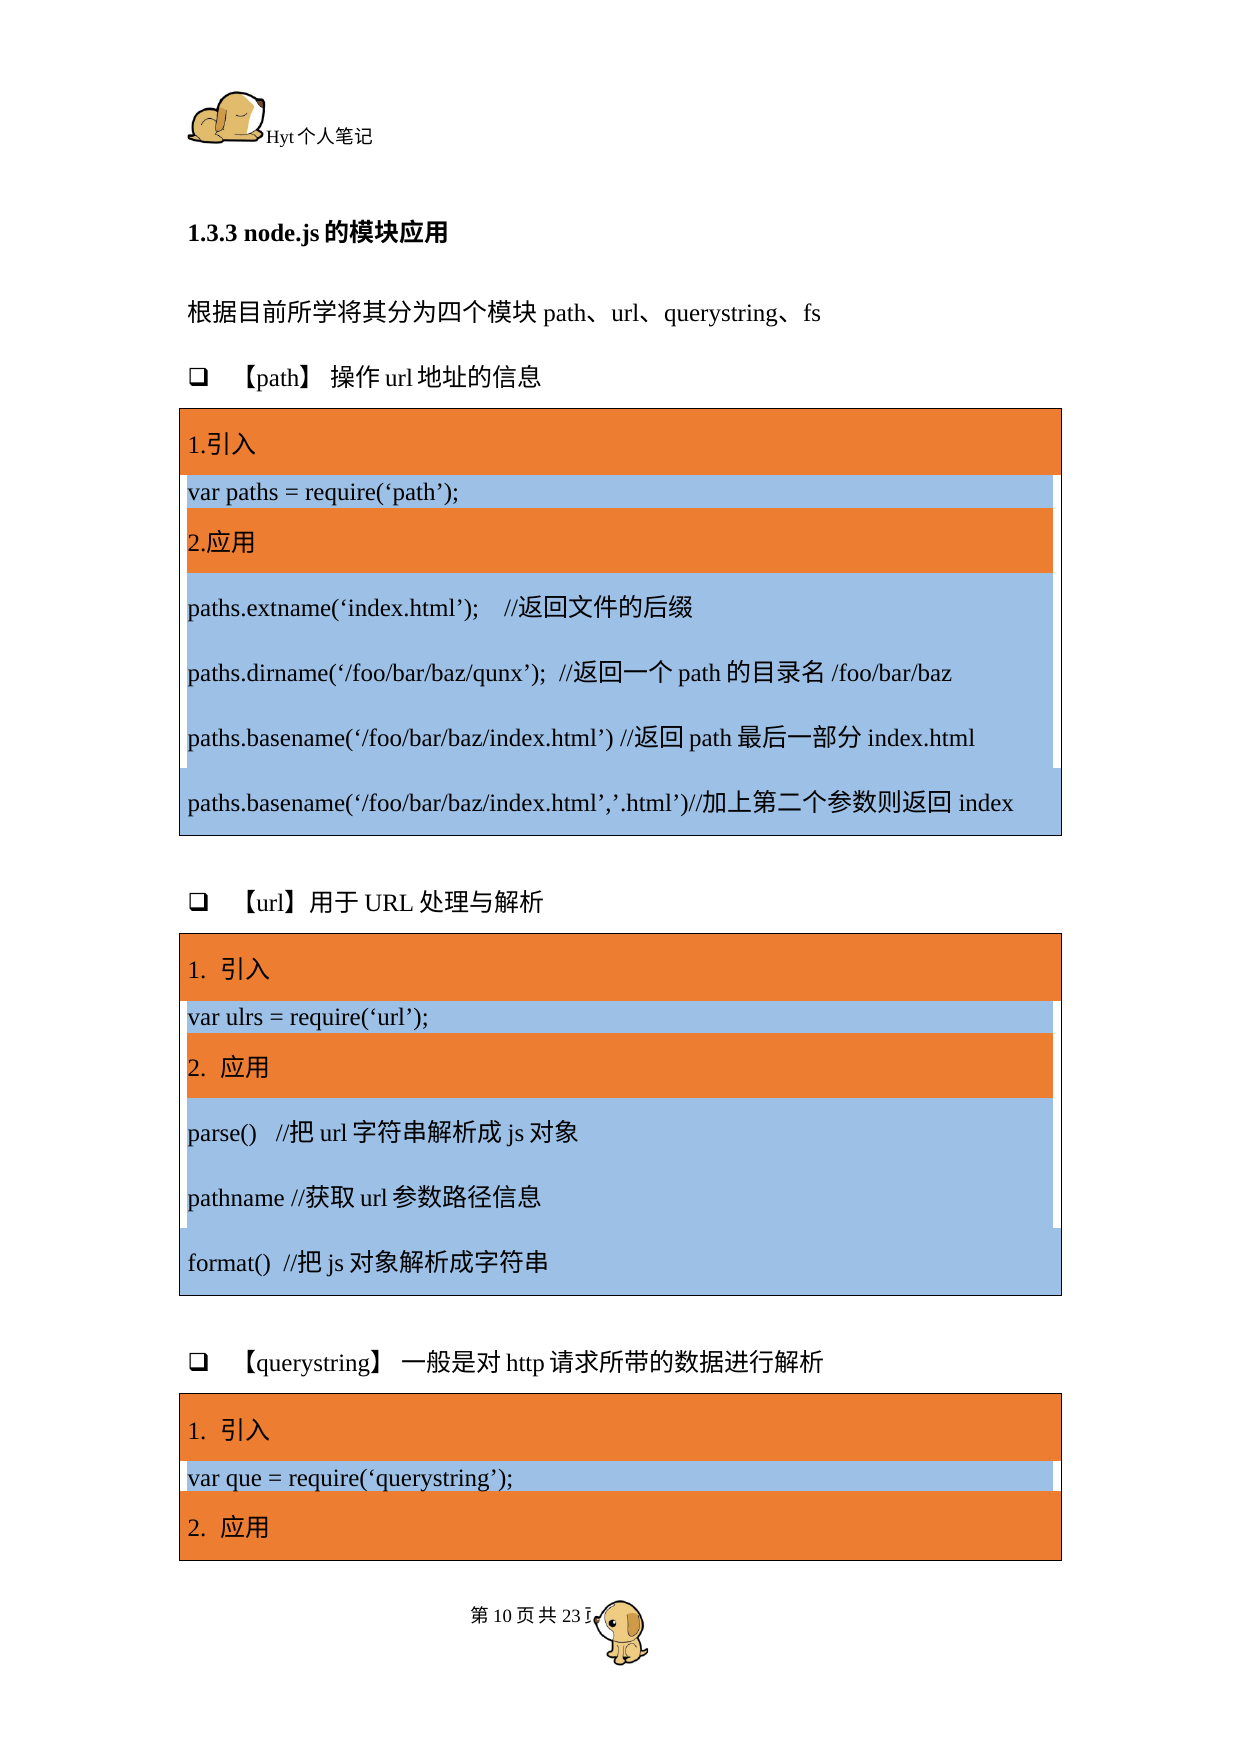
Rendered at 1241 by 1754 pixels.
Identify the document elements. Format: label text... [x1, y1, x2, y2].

text pathname //获取url参数路径信息 [187, 1163, 1053, 1226]
text 1.引入 [180, 409, 1061, 475]
list 应用 [187, 1033, 1053, 1098]
text var ulrs = require(‘url’); [187, 1001, 1053, 1033]
text 根据目前所学将其分为四个模块 path、url、querystring、fs [187, 278, 1053, 343]
text paths.basename(‘/foo/bar/baz/index.html’) //返回path最后一部分 index.html [187, 703, 1053, 765]
text paths.basename(‘/foo/bar/baz/index.html’,’.html’)//加上第二个参数则返回 index [180, 765, 1061, 835]
text var que = require(‘querystring’); [187, 1461, 1053, 1491]
text paths.dirname(‘/foo/bar/baz/qunx’); //返回一个path的目录名 /foo/bar/baz [187, 638, 1053, 703]
text var paths = require(‘path’); [187, 475, 1053, 508]
list 引入 [180, 1394, 1061, 1461]
text paths.extname(‘index.html’); //返回文件的后缀 [187, 573, 1053, 638]
list 【querystring】 一般是对http请求所带的数据进行解析 [187, 1328, 1053, 1393]
picture [187, 90, 266, 144]
subtitle 1.3.3 node.js的模块应用 [187, 198, 1053, 263]
picture [590, 1600, 649, 1666]
text 2.应用 [187, 508, 1053, 573]
list 【path】 操作url地址的信息 [187, 343, 1053, 408]
list 引入 [180, 934, 1061, 1001]
list 应用 [180, 1491, 1061, 1560]
list 【url】用于URL处理与解析 [187, 868, 1053, 933]
text parse() //把url字符串解析成js对象 [187, 1098, 1053, 1163]
text format() //把js对象解析成字符串 [180, 1226, 1061, 1295]
